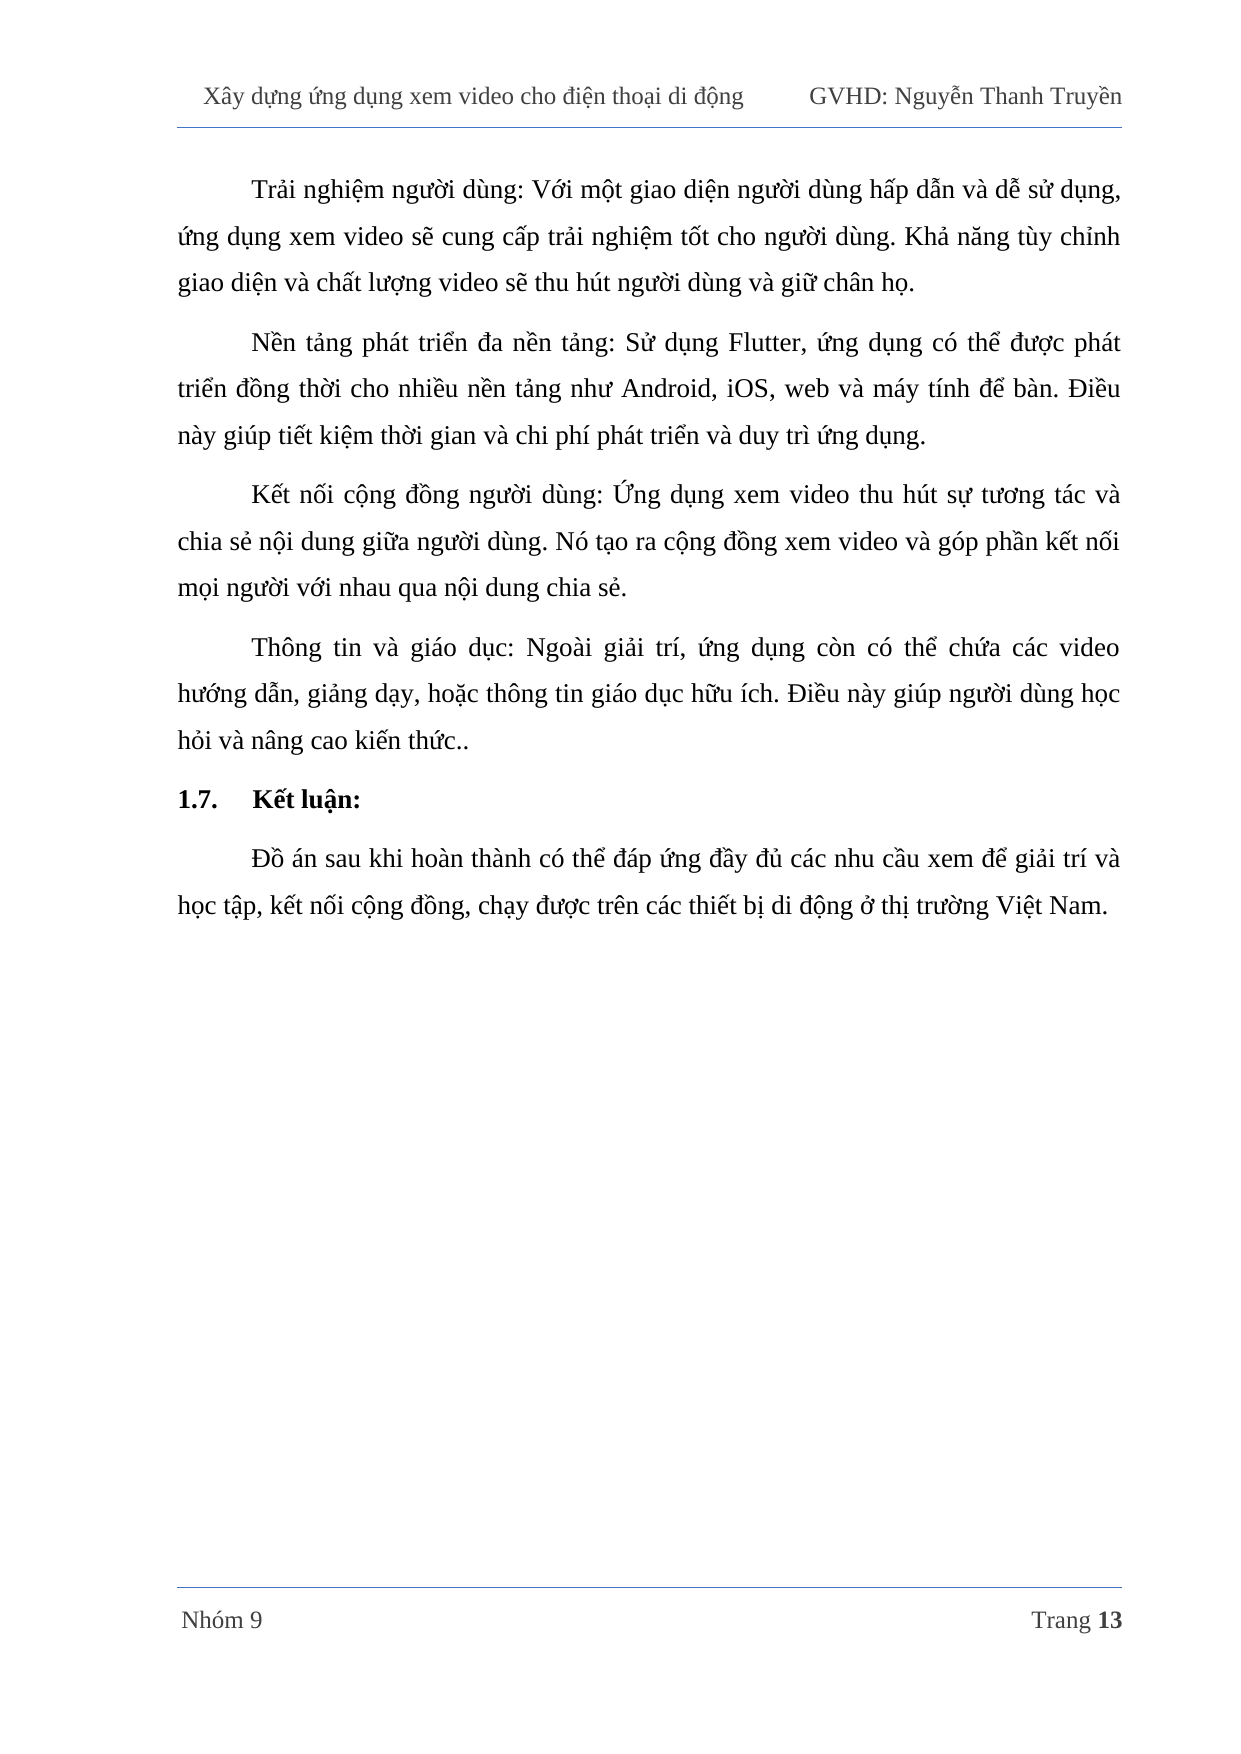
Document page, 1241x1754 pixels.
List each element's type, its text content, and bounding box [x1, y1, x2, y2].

text Kết nối cộng đồng người dùng: Ứng dụng xem video thu hút sự tương tác và chia sẻ nội dung giữa người dùng. Nó tạo ra cộng đồng xem video và góp phần kết nối mọi người với nhau qua nội dung chia sẻ. [177, 478, 1122, 603]
text Trải nghiệm người dùng: Với một giao diện người dùng hấp dẫn và dễ sử dụng, ứng dụng xem video sẽ cung cấp trải nghiệm tốt cho người dùng. Khả năng tùy chỉnh giao diện và chất lượng video sẽ thu hút người dùng và giữ chân họ. [177, 173, 1122, 298]
text Nền tảng phát triển đa nền tảng: Sử dụng Flutter, ứng dụng có thể được phát triển đồng thời cho nhiều nền tảng như Android, iOS, web và máy tính để bàn. Điều này giúp tiết kiệm thời gian và chi phí phát triển và duy trì ứng dụng. [177, 326, 1122, 450]
text Đồ án sau khi hoàn thành có thể đáp ứng đầy đủ các nhu cầu xem để giải trí và học tập, kết nối cộng đồng, chạy được trên các thiết bị di động ở thị trường Việt Nam. [177, 842, 1122, 920]
list Kết luận: [177, 783, 1122, 814]
text Thông tin và giáo dục: Ngoài giải trí, ứng dụng còn có thể chứa các video hướng dẫn, giảng dạy, hoặc thông tin giáo dục hữu ích. Điều này giúp người dùng học hỏi và nâng cao kiến thức.. [177, 631, 1122, 755]
